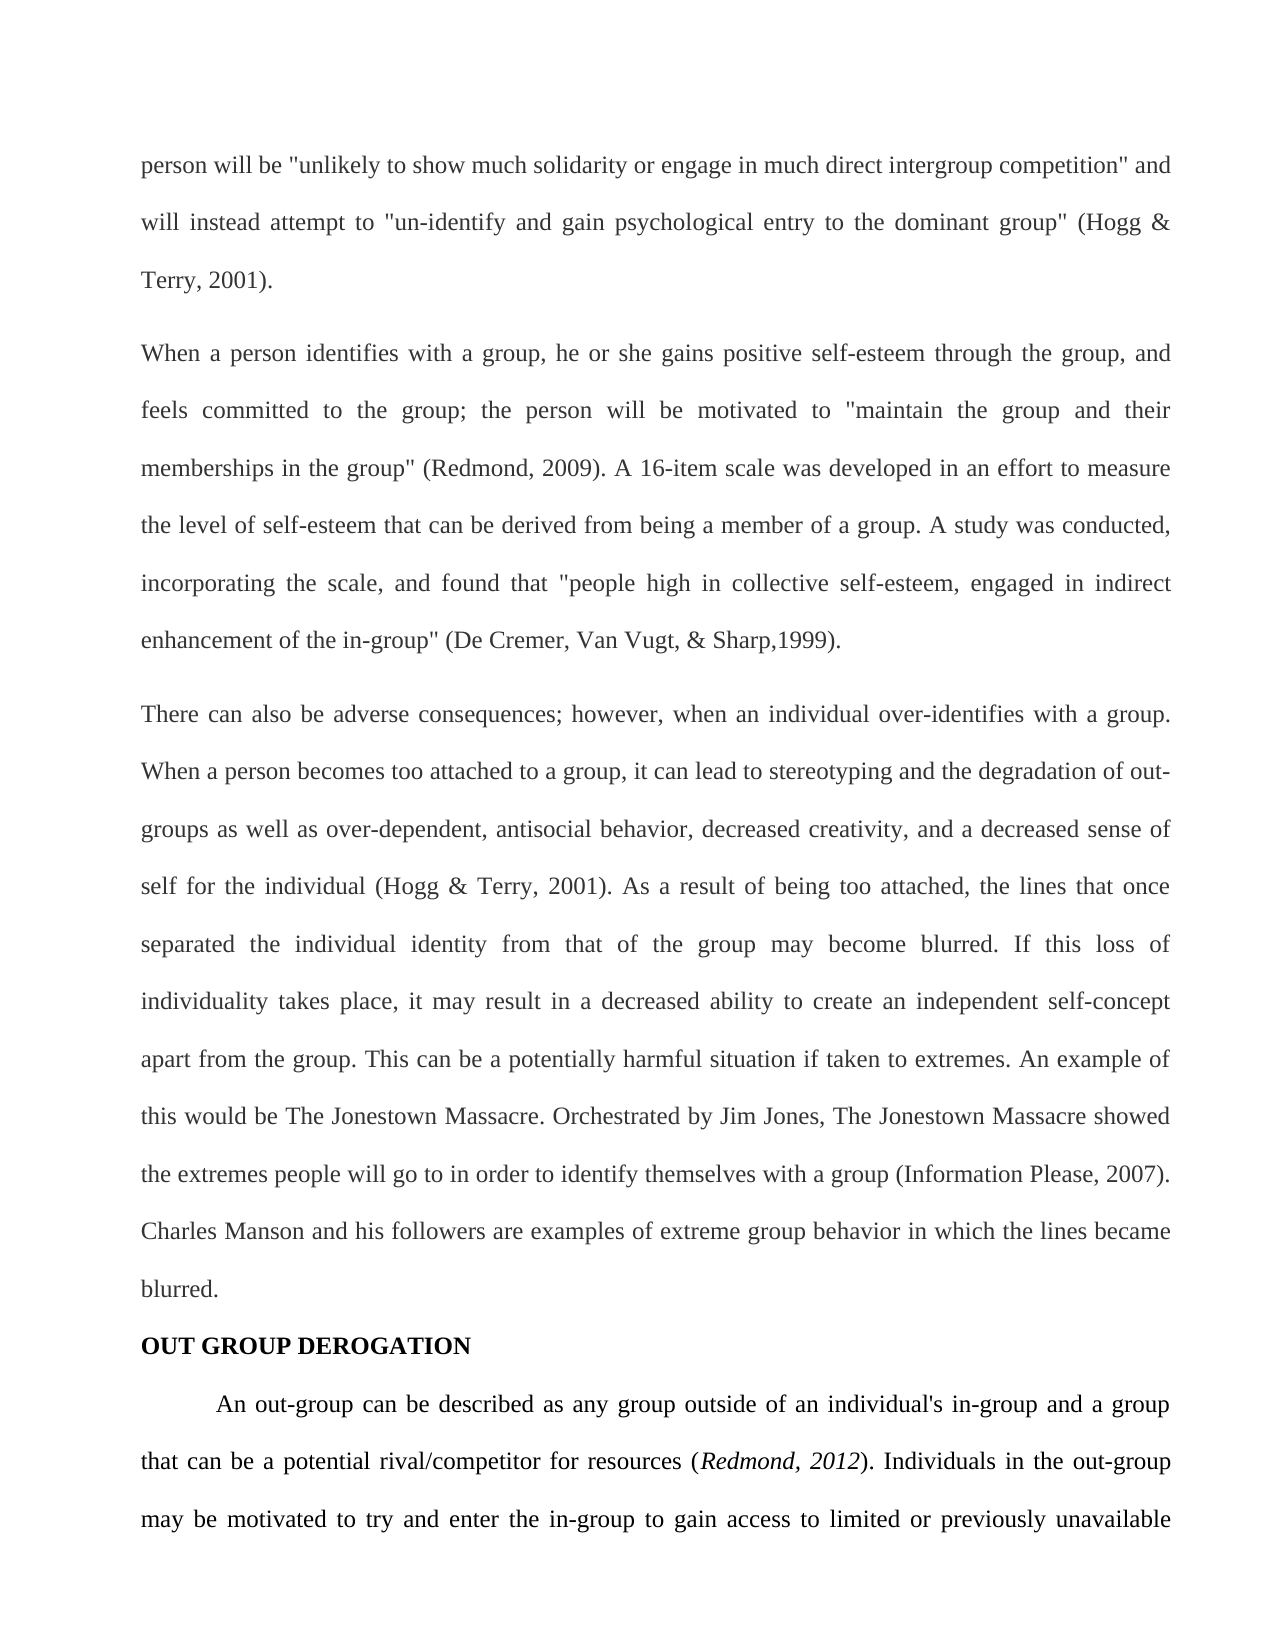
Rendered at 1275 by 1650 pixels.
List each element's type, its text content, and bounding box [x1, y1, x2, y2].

text There can also be adverse consequences; however, when an individual over-identifies with a group. When a person becomes too attached to a group, it can lead to stereotyping and the degradation of out-groups as well as over-dependent, antisocial behavior, decreased creativity, and a decreased sense of self for the individual (Hogg & Terry, 2001). As a result of being too attached, the lines that once separated the individual identity from that of the group may become blurred. If this loss of individuality takes place, it may result in a decreased ability to create an independent self-concept apart from the group. This can be a potentially harmful situation if taken to extremes. An example of this would be The Jonestown Massacre. Orchestrated by Jim Jones, The Jonestown Massacre showed the extremes people will go to in order to identify themselves with a group (Information Please, 2007). Charles Manson and his followers are examples of extreme group behavior in which the lines became blurred. [141, 699, 1172, 1302]
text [141, 1389, 1172, 1532]
text OUT GROUP DEROGATION [141, 1331, 1172, 1360]
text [141, 150, 1172, 294]
text When a person identifies with a group, he or she gains positive self-esteem through the group, and feels committed to the group; the person will be motivated to "maintain the group and their memberships in the group" (Redmond, 2009). A 16-item scale was developed in an effort to measure the level of self-esteem that can be derived from being a member of a group. A study was conducted, incorporating the scale, and found that "people high in collective self-esteem, engaged in indirect enhancement of the in-group" (De Cremer, Van Vugt, & Sharp,1999). [141, 338, 1172, 654]
